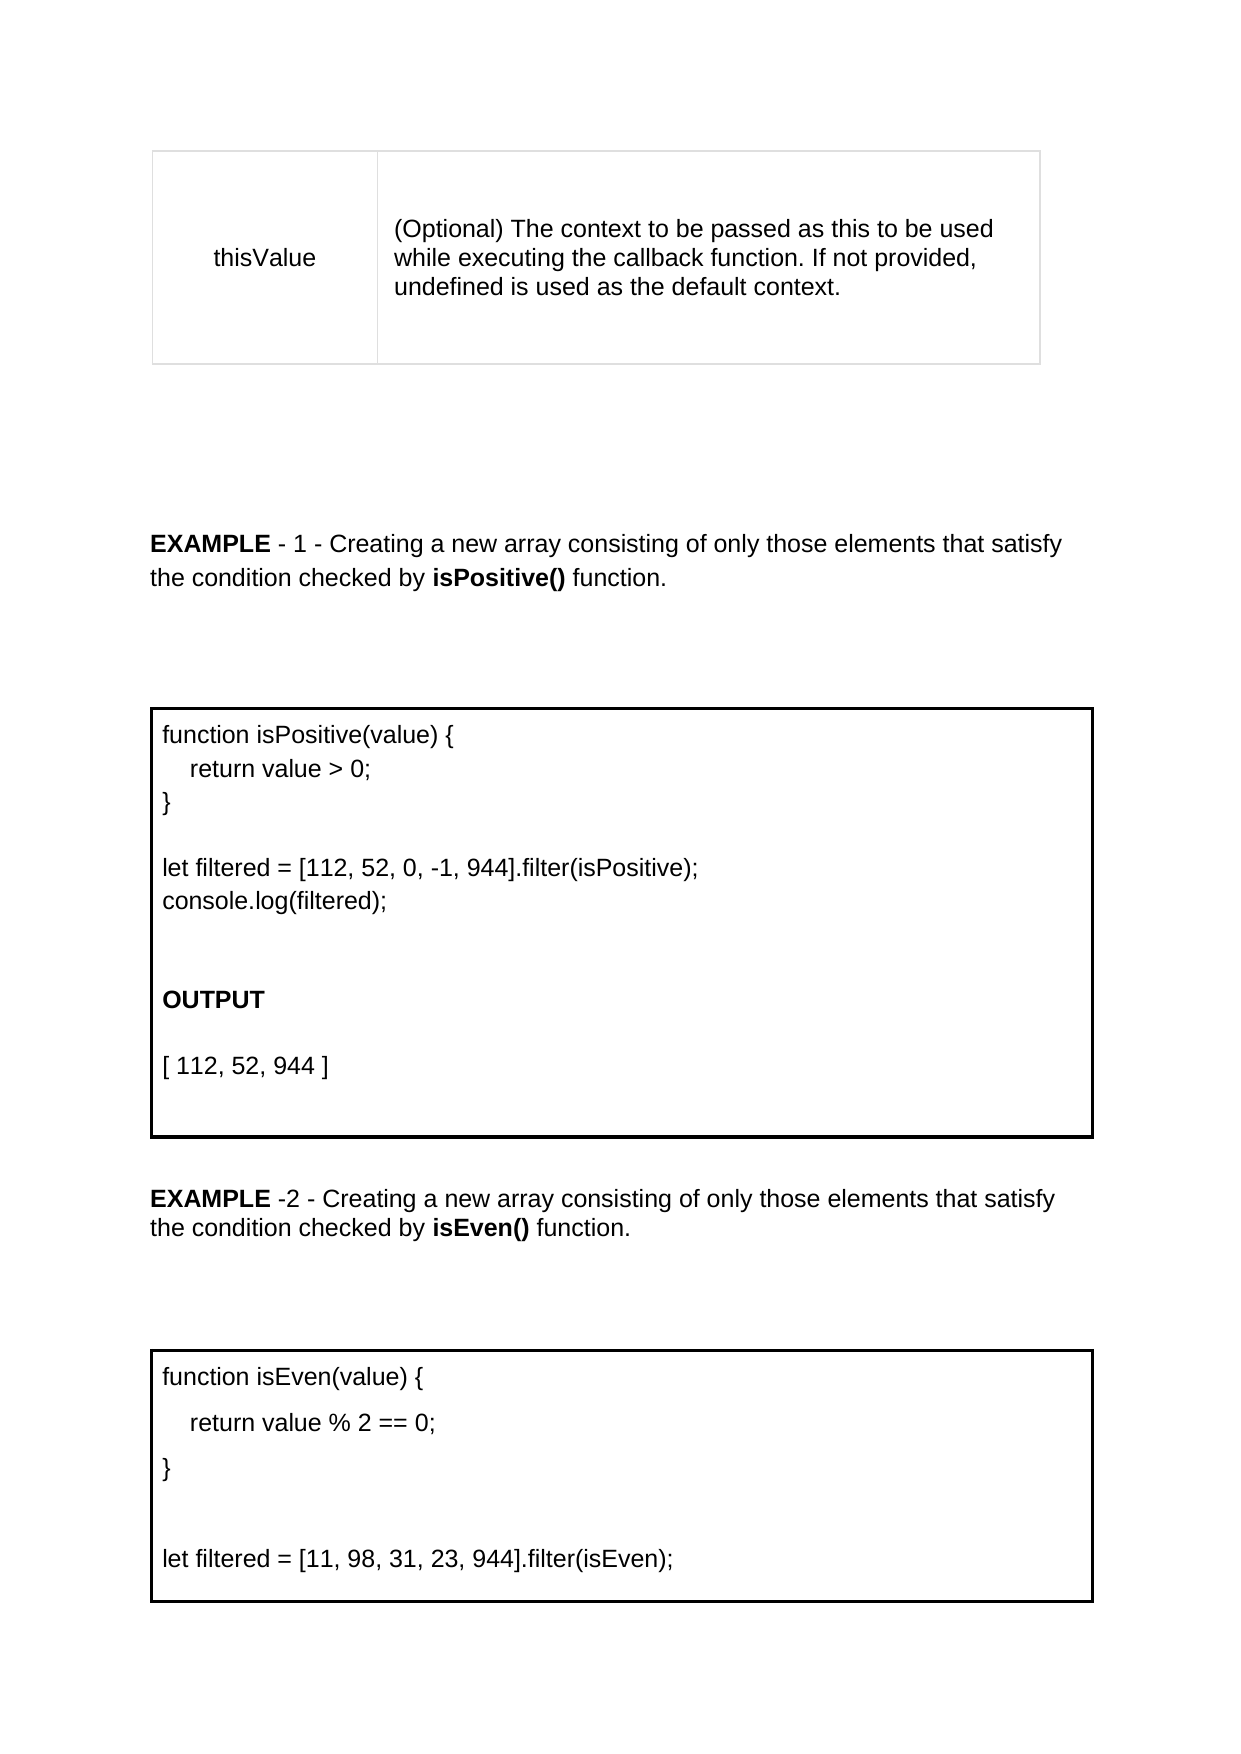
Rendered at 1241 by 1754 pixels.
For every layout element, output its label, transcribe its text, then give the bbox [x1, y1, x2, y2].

table_cell thisValue [153, 152, 377, 363]
text EXAMPLE -2 - Creating a new array consisting of only those elements that satisfy the condition checked by isEven() function. [150, 1184, 1090, 1241]
text EXAMPLE - 1 - Creating a new array consisting of only those elements that satisfy the condition checked by isPositive() function. [150, 529, 1090, 591]
table_header function isPositive(value) { return value > 0; } let filtered = [112, 52, 0, -1, 944].filter(isPositive); console.log(filtered); OUTPUT [ 112, 52, 944 ] [153, 710, 1091, 1135]
table_cell (Optional) The context to be passed as this to be used while executing the callback function. If not provided, undefined is used as the default context. [378, 152, 1039, 363]
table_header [153, 1352, 1091, 1600]
